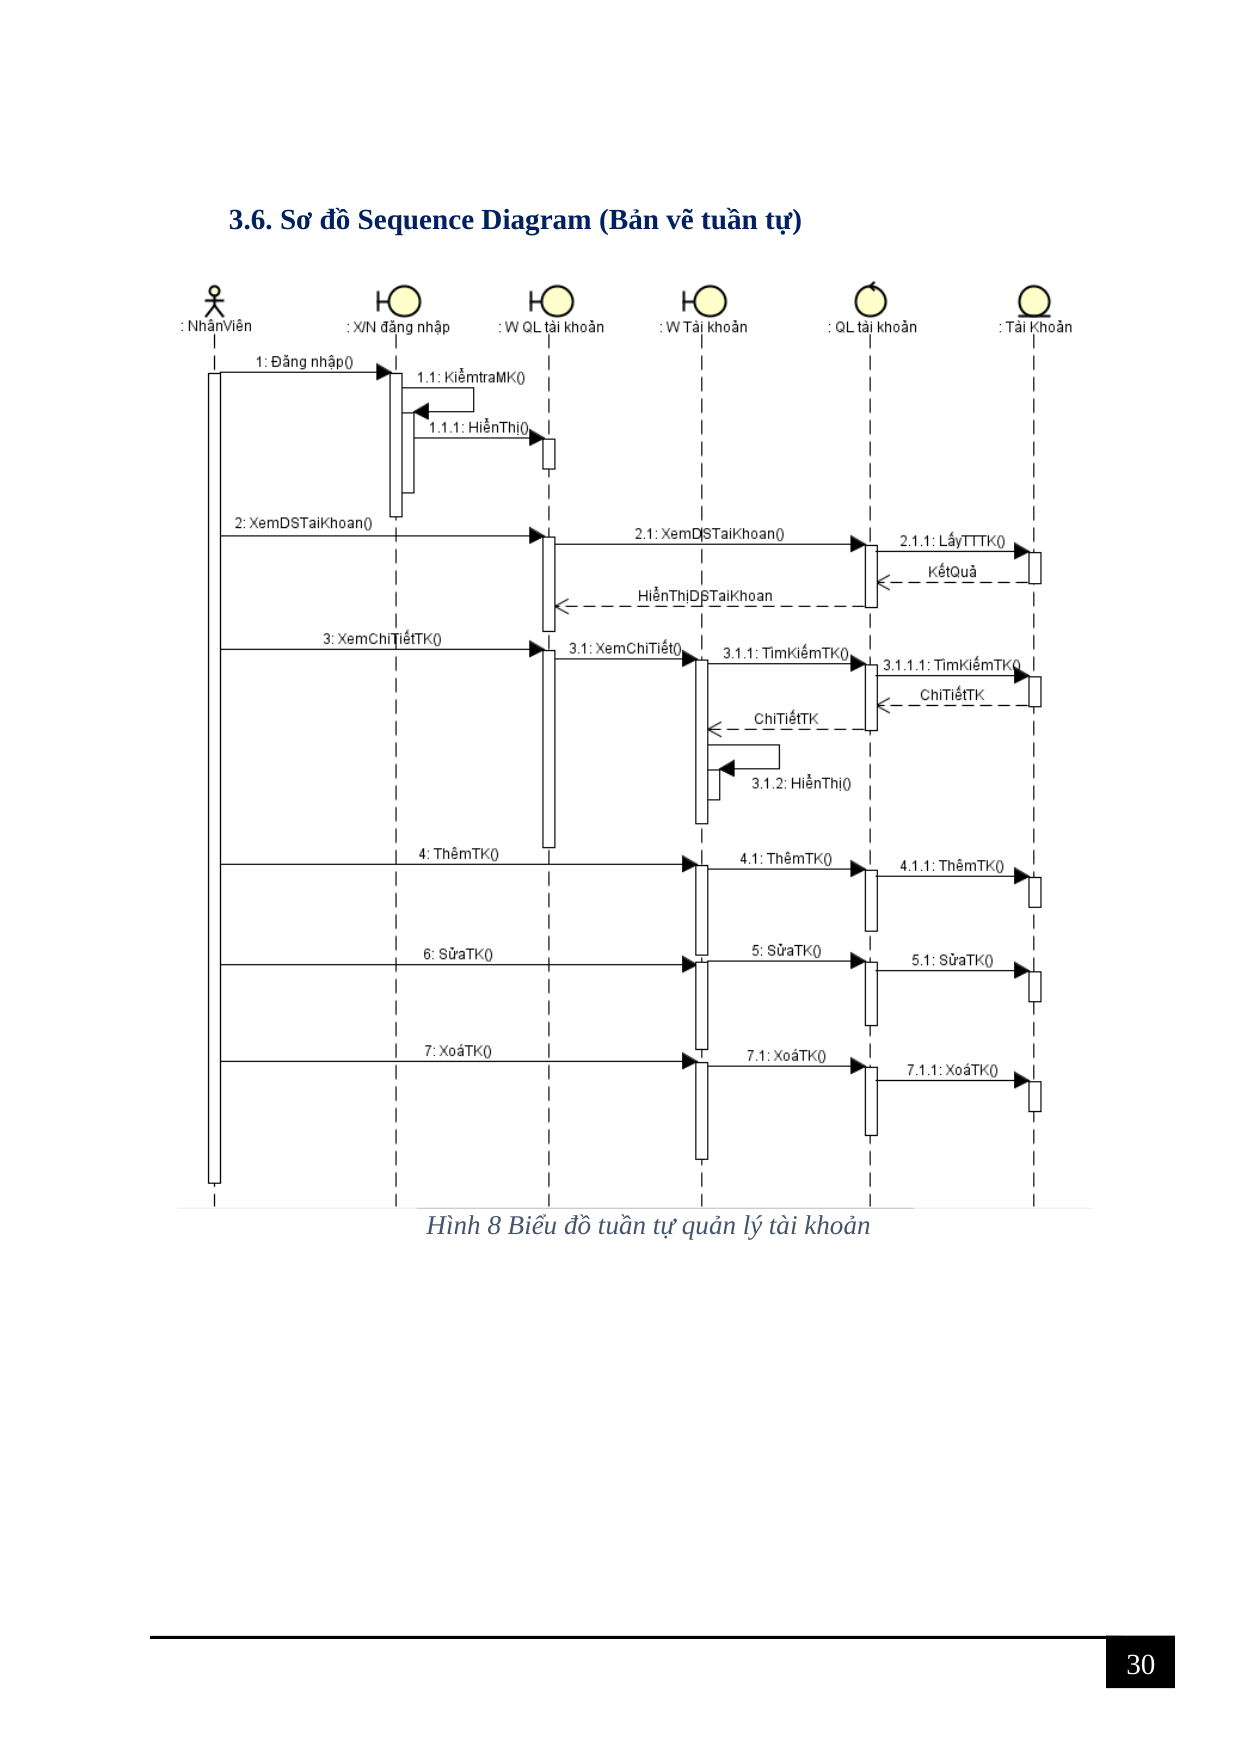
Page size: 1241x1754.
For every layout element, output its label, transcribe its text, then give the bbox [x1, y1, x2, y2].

text Hình 8 Biểu đồ tuần tự quản lý tài khoản [177, 1209, 1122, 1240]
subtitle 3.6. Sơ đồ Sequence Diagram (Bản vẽ tuần tự) [229, 202, 1122, 236]
picture [177, 281, 1093, 1209]
